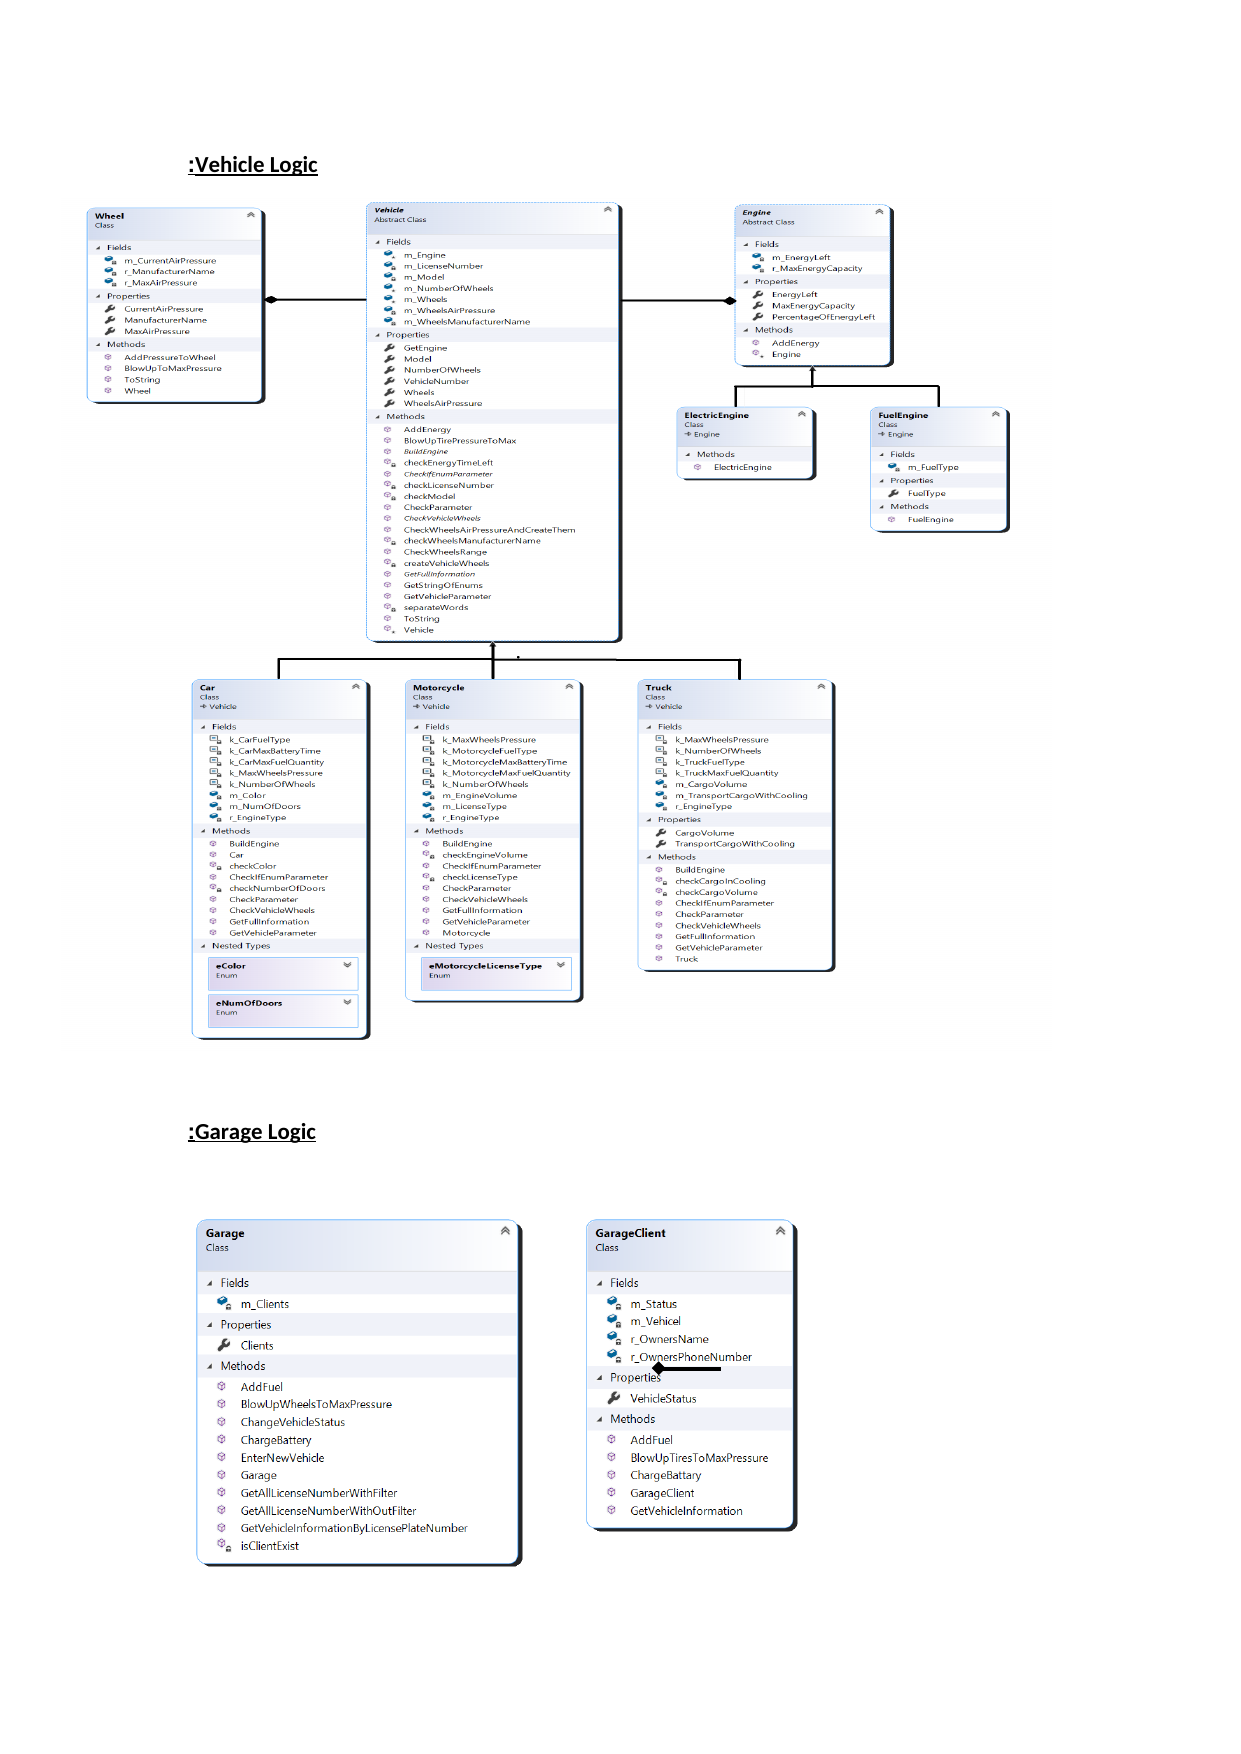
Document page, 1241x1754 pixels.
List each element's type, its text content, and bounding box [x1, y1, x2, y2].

picture [187, 1210, 801, 1572]
text Garage Logic: [187, 1117, 1053, 1145]
picture [60, 196, 1053, 1051]
text Vehicle Logic: [187, 150, 1053, 178]
